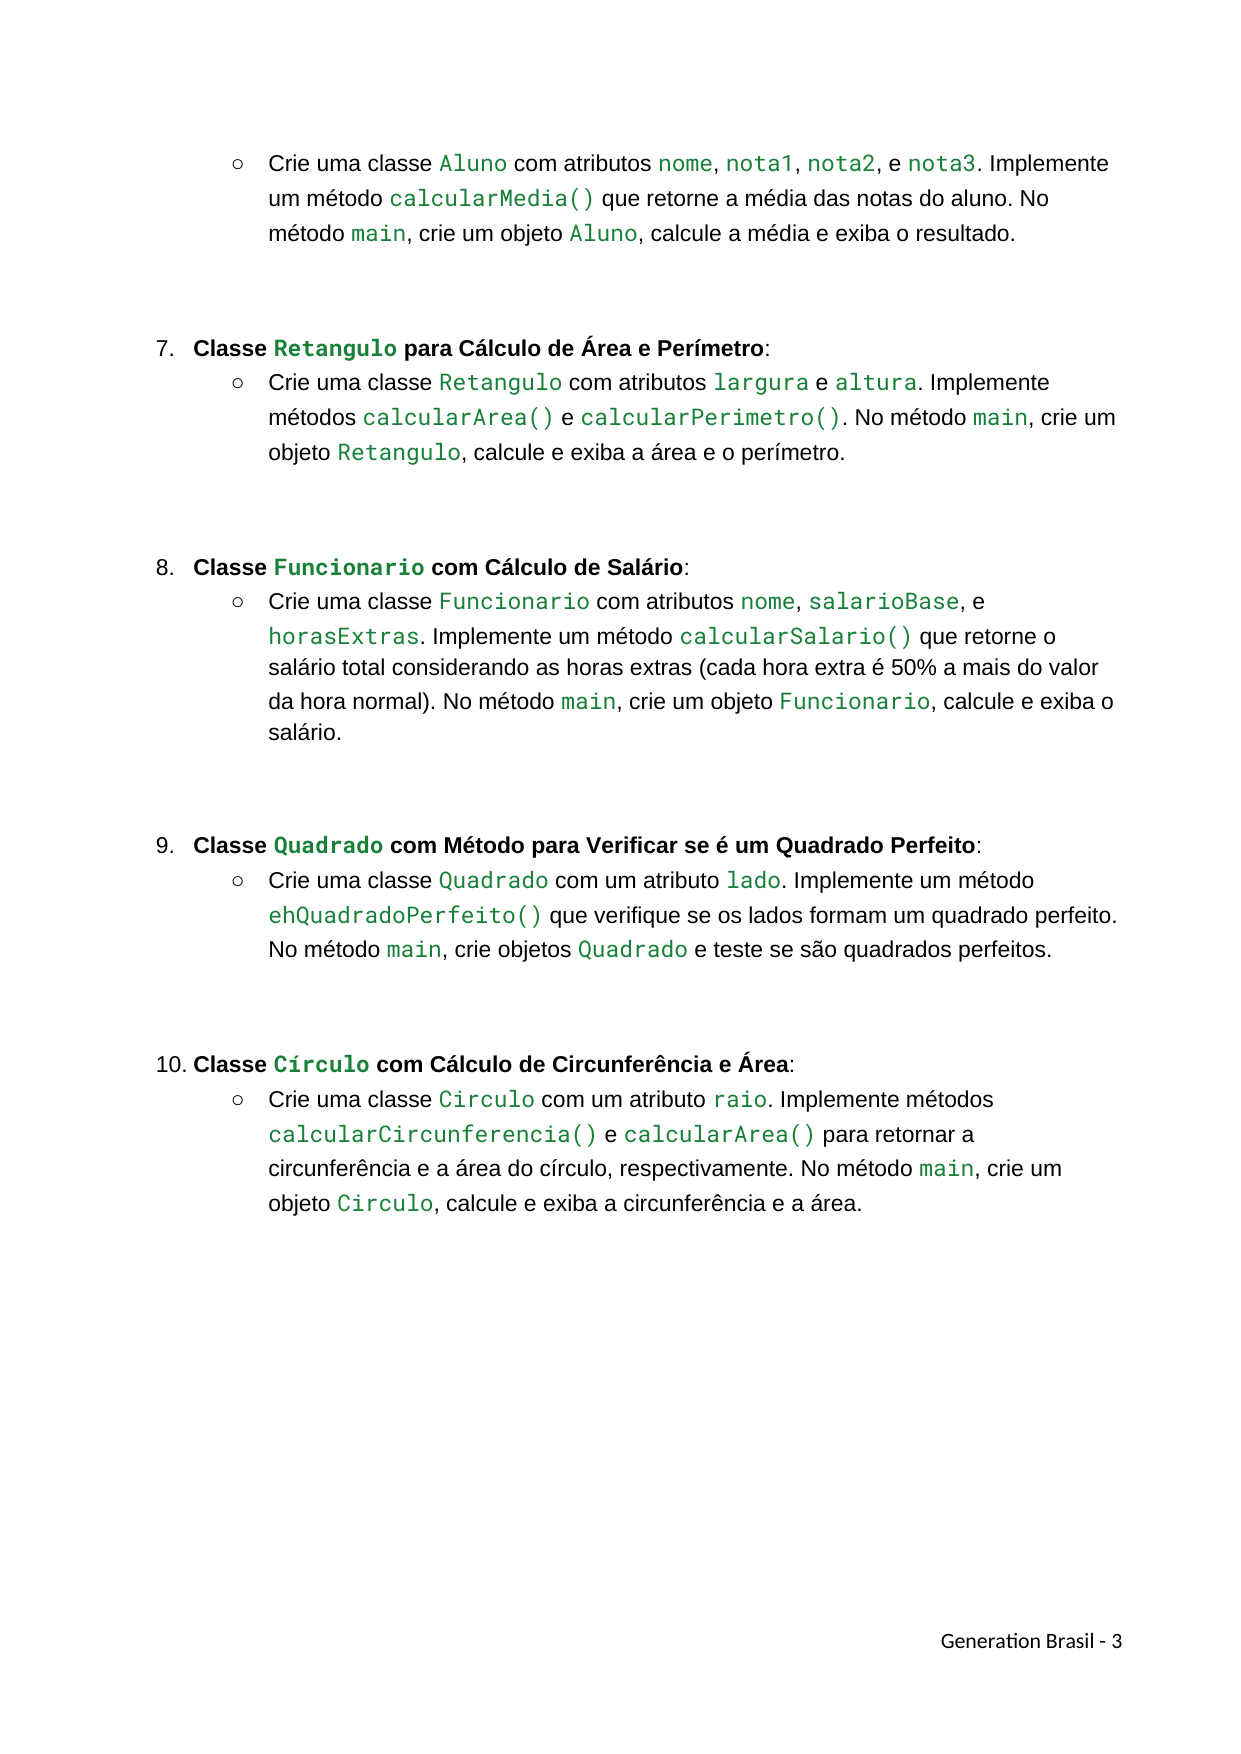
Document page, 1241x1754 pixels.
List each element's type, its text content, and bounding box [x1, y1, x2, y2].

list Crie uma classe Funcionario com atributos nome, salarioBase, e horasExtras. Implemente um método calcularSalario() que retorne o salário total considerando as horas extras (cada hora extra é 50% a mais do valor da hora normal). No método main, crie um objeto Funcionario, calcule e exiba o salário. [231, 586, 1122, 746]
list Classe Círculo com Cálculo de Circunferência e Área: [156, 1049, 1122, 1079]
list Crie uma classe Quadrado com um atributo lado. Implemente um método ehQuadradoPerfeito() que verifique se os lados formam um quadrado perfeito. No método main, crie objetos Quadrado e teste se são quadrados perfeitos. [231, 864, 1122, 964]
list Crie uma classe Retangulo com atributos largura e altura. Implemente métodos calcularArea() e calcularPerimetro(). No método main, crie um objeto Retangulo, calcule e exiba a área e o perímetro. [231, 367, 1122, 466]
list Classe Funcionario com Cálculo de Salário: [156, 551, 1122, 581]
list Crie uma classe Aluno com atributos nome, nota1, nota2, e nota3. Implemente um método calcularMedia() que retorne a média das notas do aluno. No método main, crie um objeto Aluno, calcule a média e exiba o resultado. [231, 148, 1122, 247]
list Classe Quadrado com Método para Verificar se é um Quadrado Perfeito: [156, 830, 1122, 860]
list Classe Retangulo para Cálculo de Área e Perímetro: [156, 332, 1122, 362]
list Crie uma classe Circulo com um atributo raio. Implemente métodos calcularCircunferencia() e calcularArea() para retornar a circunferência e a área do círculo, respectivamente. No método main, crie um objeto Circulo, calcule e exiba a circunferência e a área. [231, 1083, 1122, 1218]
